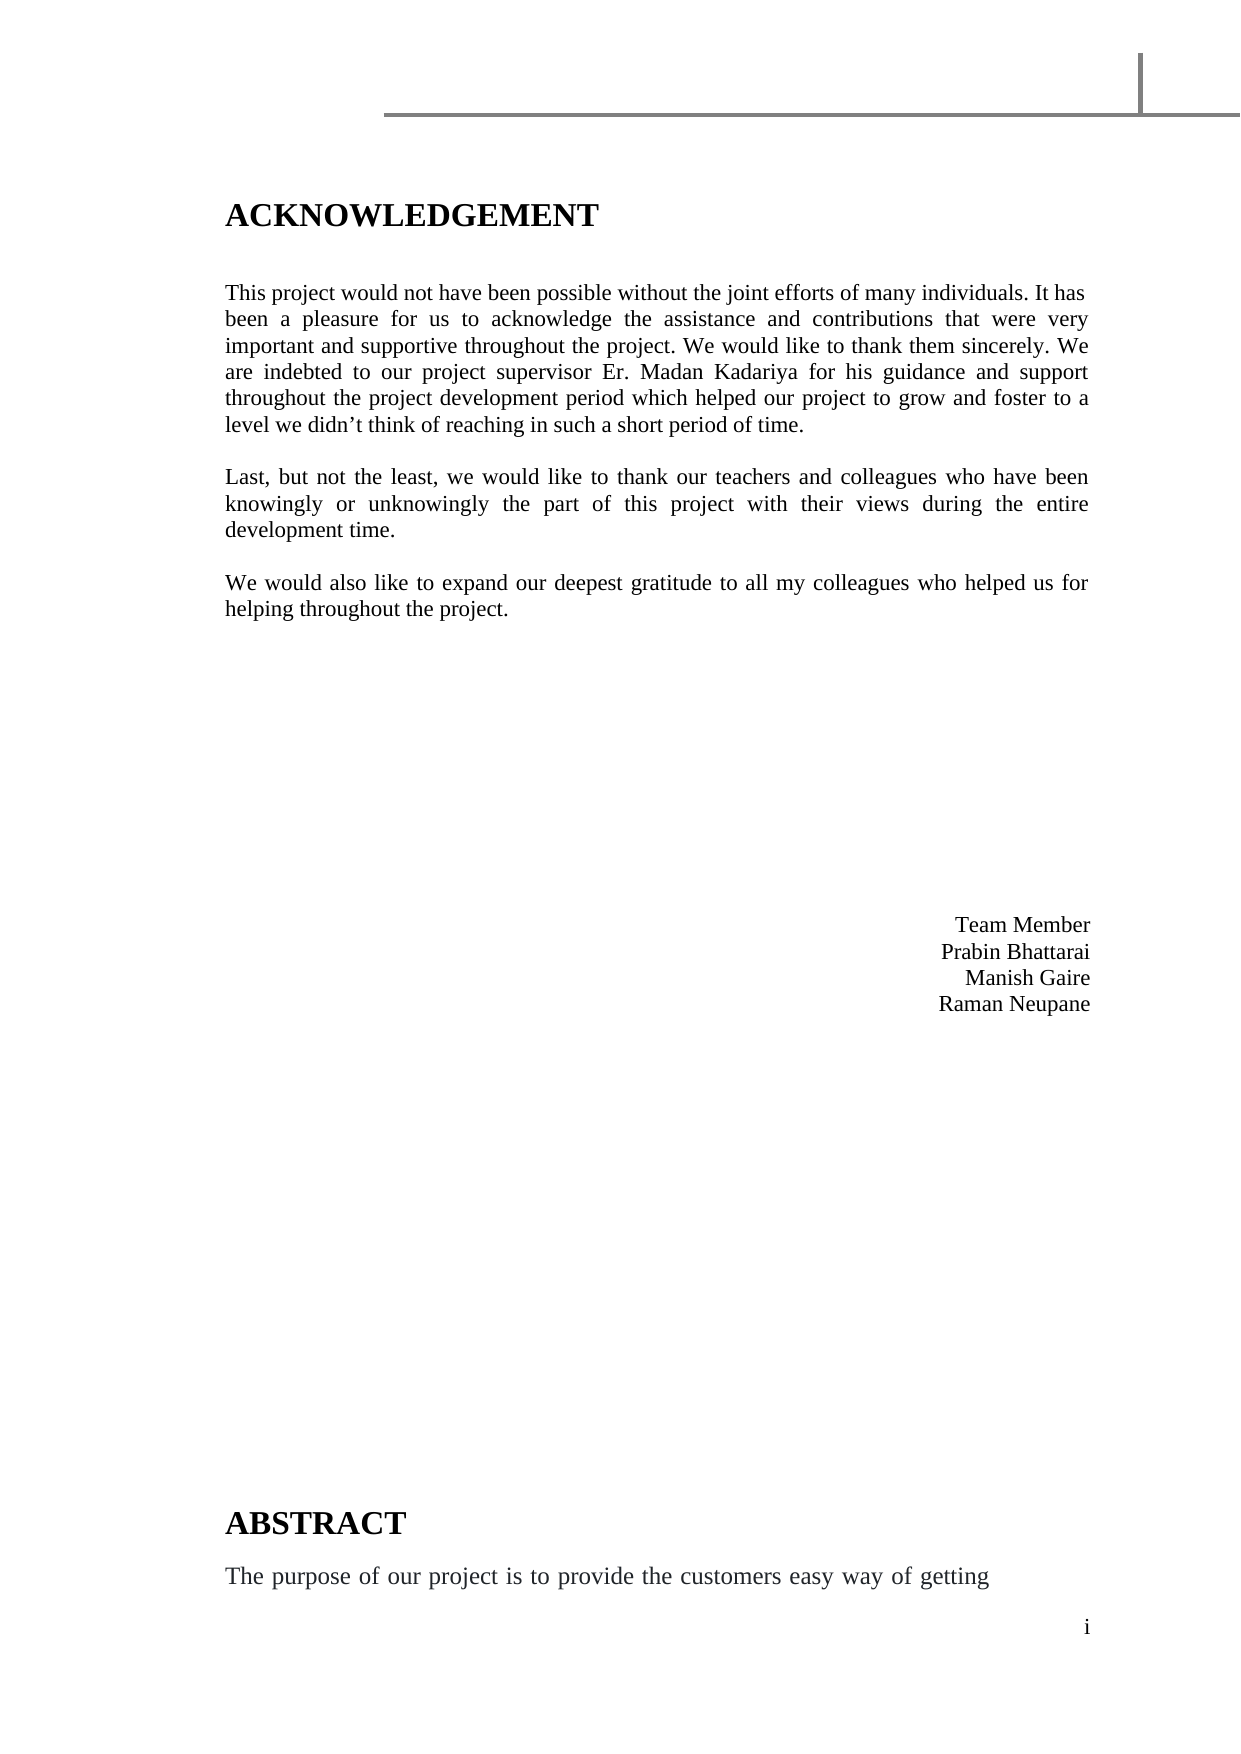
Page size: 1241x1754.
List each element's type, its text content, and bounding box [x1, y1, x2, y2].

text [225, 1561, 990, 1590]
text Team Member [225, 911, 1090, 938]
text been a pleasure for us to acknowledge the assistance and contributions that were very important and supportive throughout the project. We would like to thank them sincerely. We are indebted to our project supervisor Er. Madan Kadariya for his guidance and support throughout the project development period which helped our project to grow and foster to a level we didn’t think of reaching in such a short period of time. [225, 305, 1090, 437]
text Prabin Bhattarai [225, 938, 1090, 964]
text Last, but not the least, we would like to thank our teachers and colleagues who have been knowingly or unknowingly the part of this project with their views during the entire development time. [225, 463, 1090, 542]
subtitle ABSTRACT [225, 1504, 1090, 1542]
text This project would not have been possible without the joint efforts of many individuals. It has [225, 279, 1090, 305]
text Manish Gaire [225, 964, 1090, 991]
text Raman Neupane [225, 991, 1090, 1017]
text We would also like to expand our deepest gratitude to all my colleagues who helped us for helping throughout the project. [225, 569, 1090, 622]
subtitle ACKNOWLEDGEMENT [225, 195, 1090, 233]
